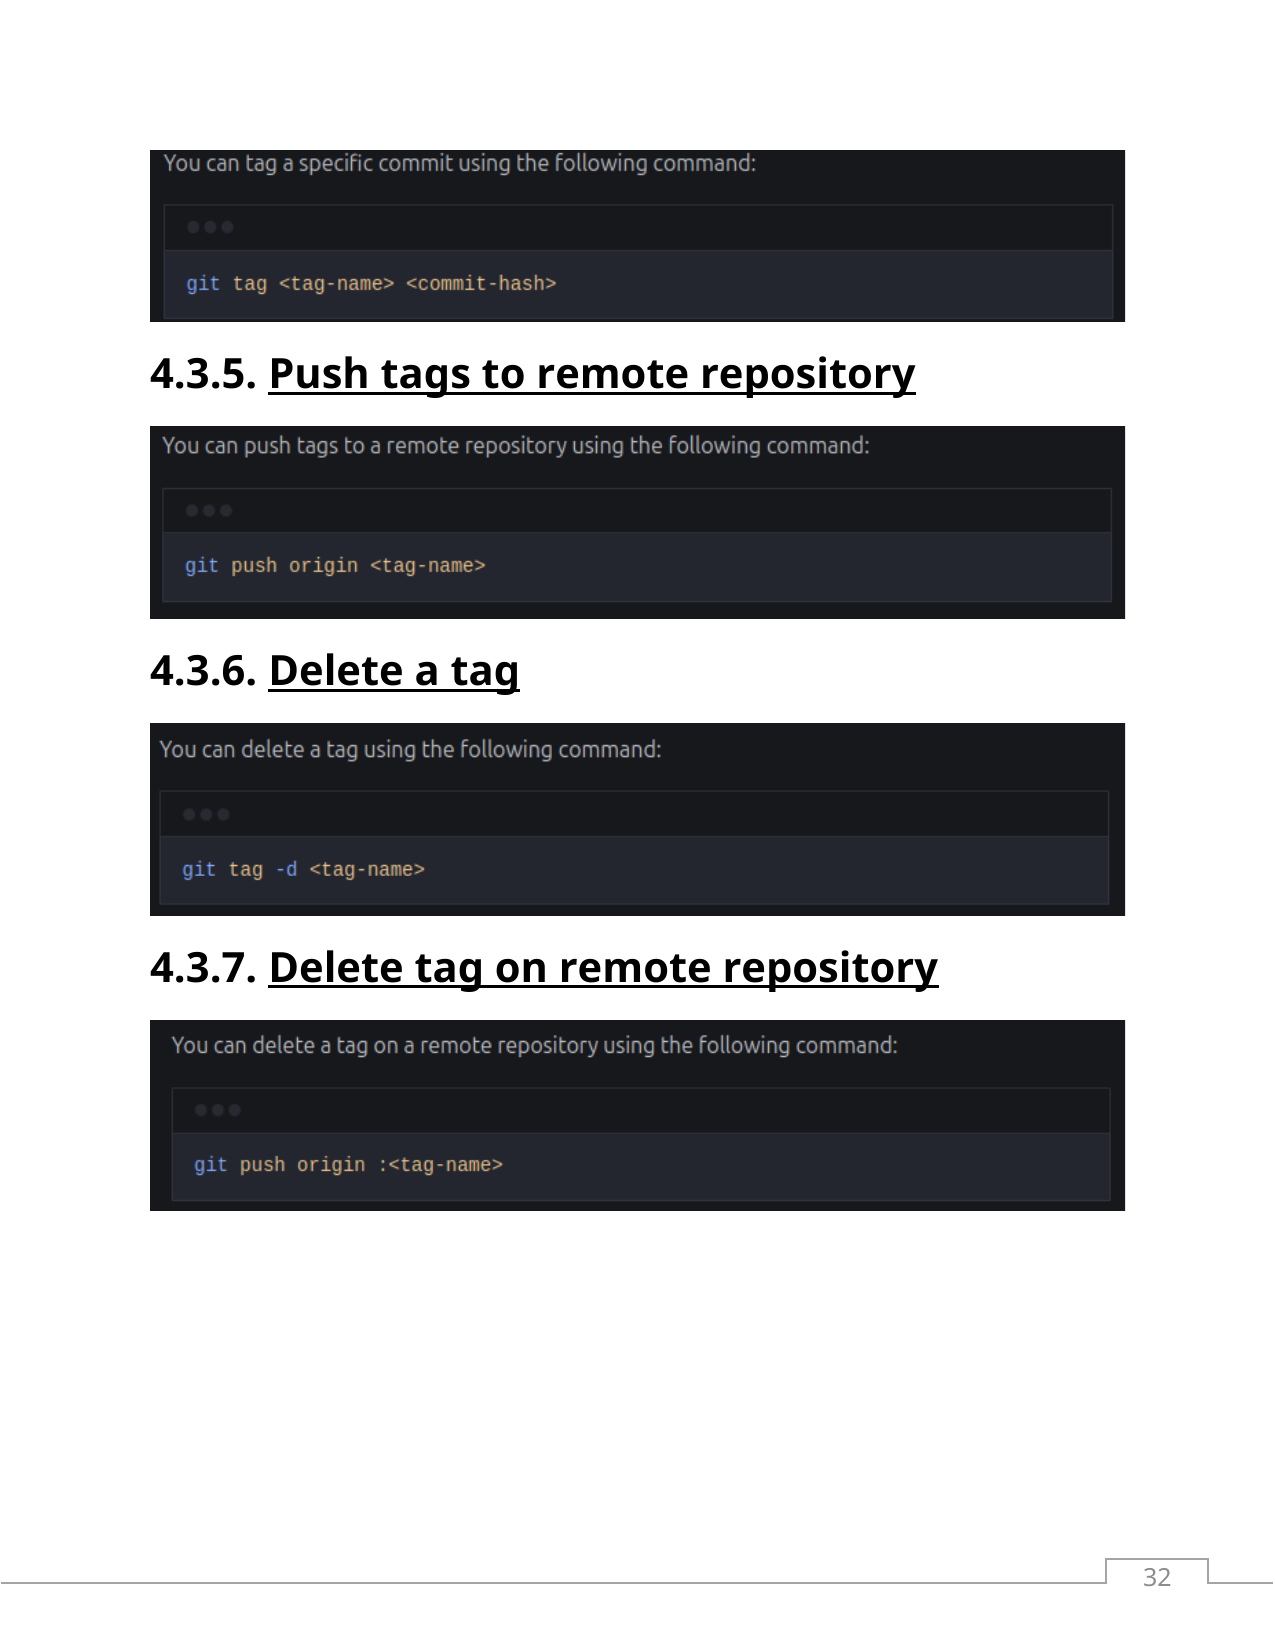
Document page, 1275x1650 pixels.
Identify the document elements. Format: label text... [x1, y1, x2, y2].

picture [150, 150, 1125, 322]
text 4.3.7. Delete tag on remote repository [150, 937, 1125, 994]
text 4.3.5. Push tags to remote repository [150, 344, 1125, 401]
text 4.3.6. Delete a tag [150, 641, 1125, 697]
picture [150, 723, 1125, 916]
picture [150, 426, 1125, 619]
picture [150, 1020, 1125, 1211]
